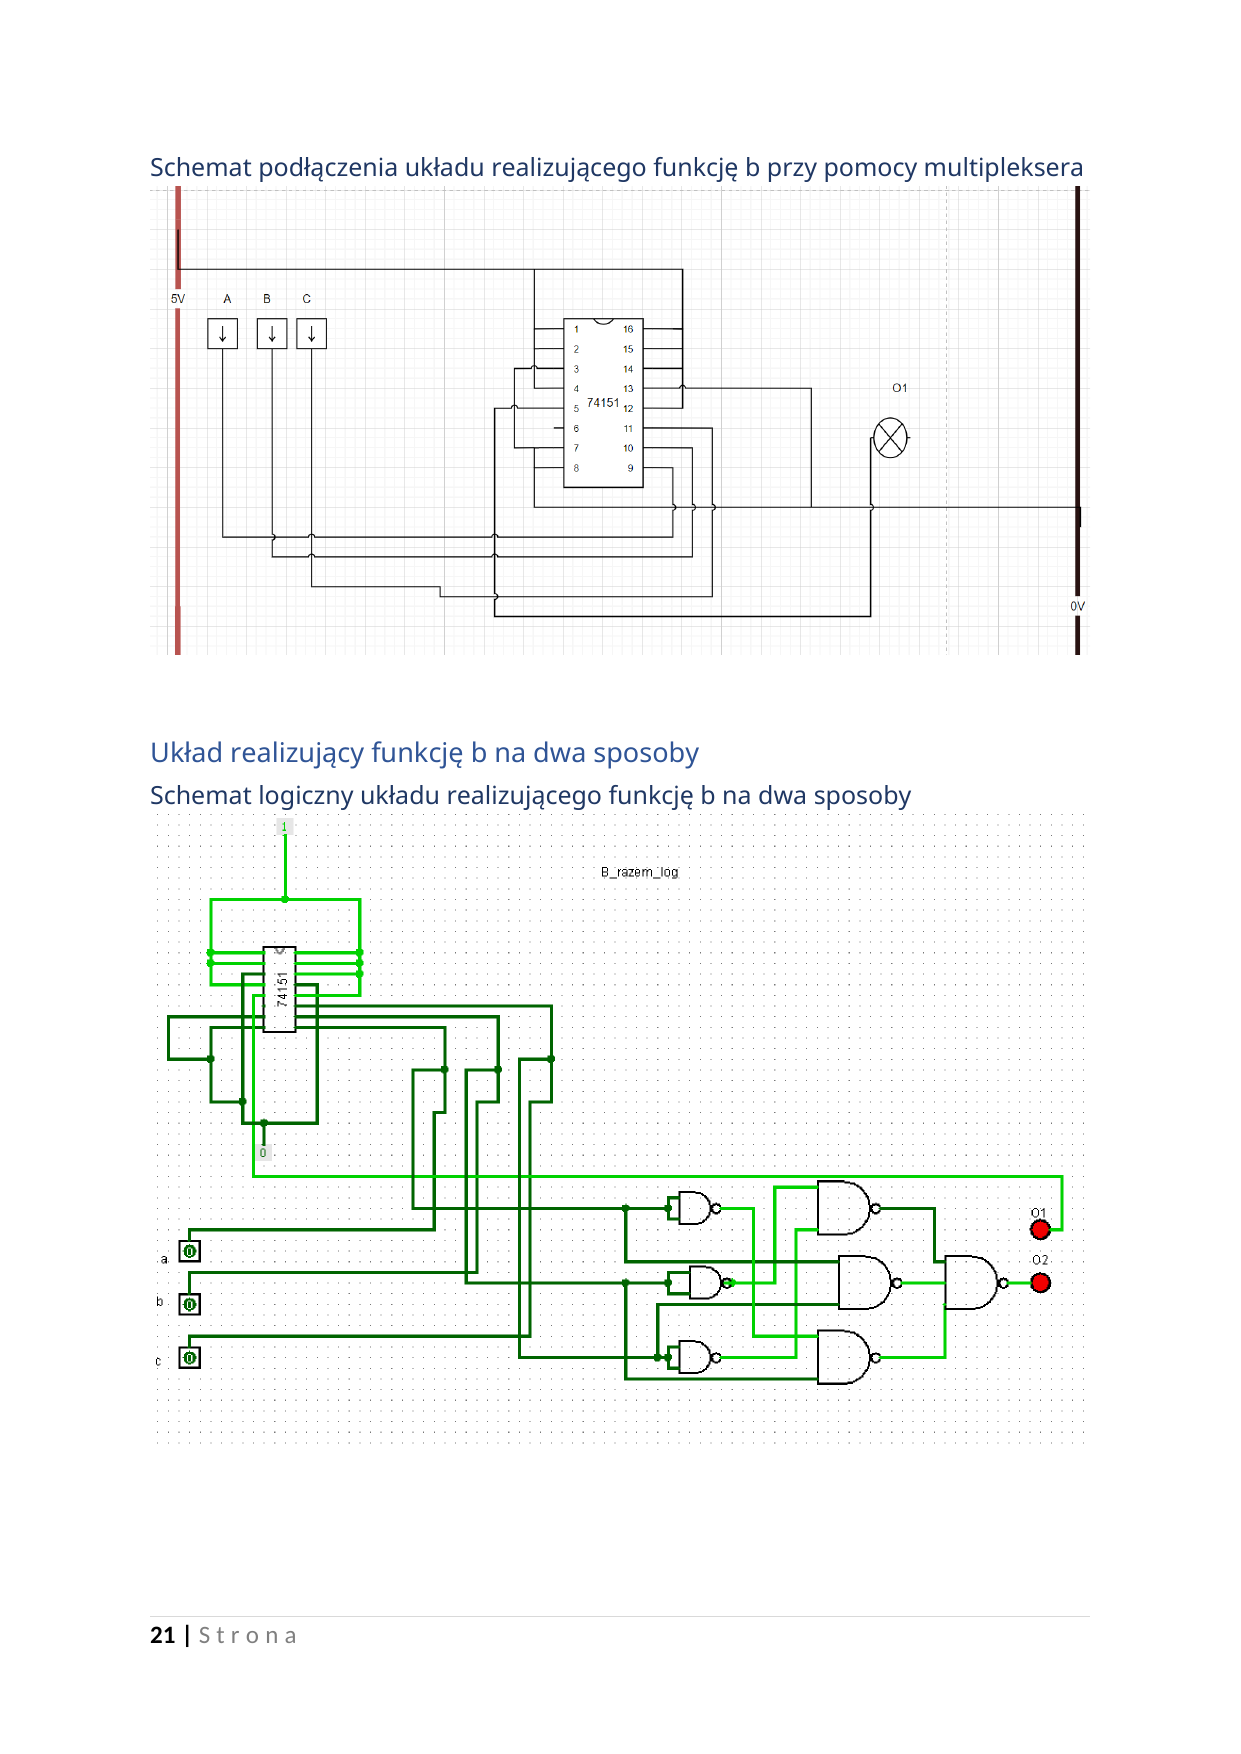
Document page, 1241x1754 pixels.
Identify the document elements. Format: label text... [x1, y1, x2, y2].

picture [150, 814, 1091, 1449]
subtitle Schemat logiczny układu realizującego funkcję b na dwa sposoby [150, 778, 1090, 812]
subtitle Układ realizujący funkcję b na dwa sposoby [150, 734, 1090, 771]
picture [150, 186, 1091, 655]
subtitle Schemat podłączenia układu realizującego funkcję b przy pomocy multipleksera [150, 150, 1090, 184]
